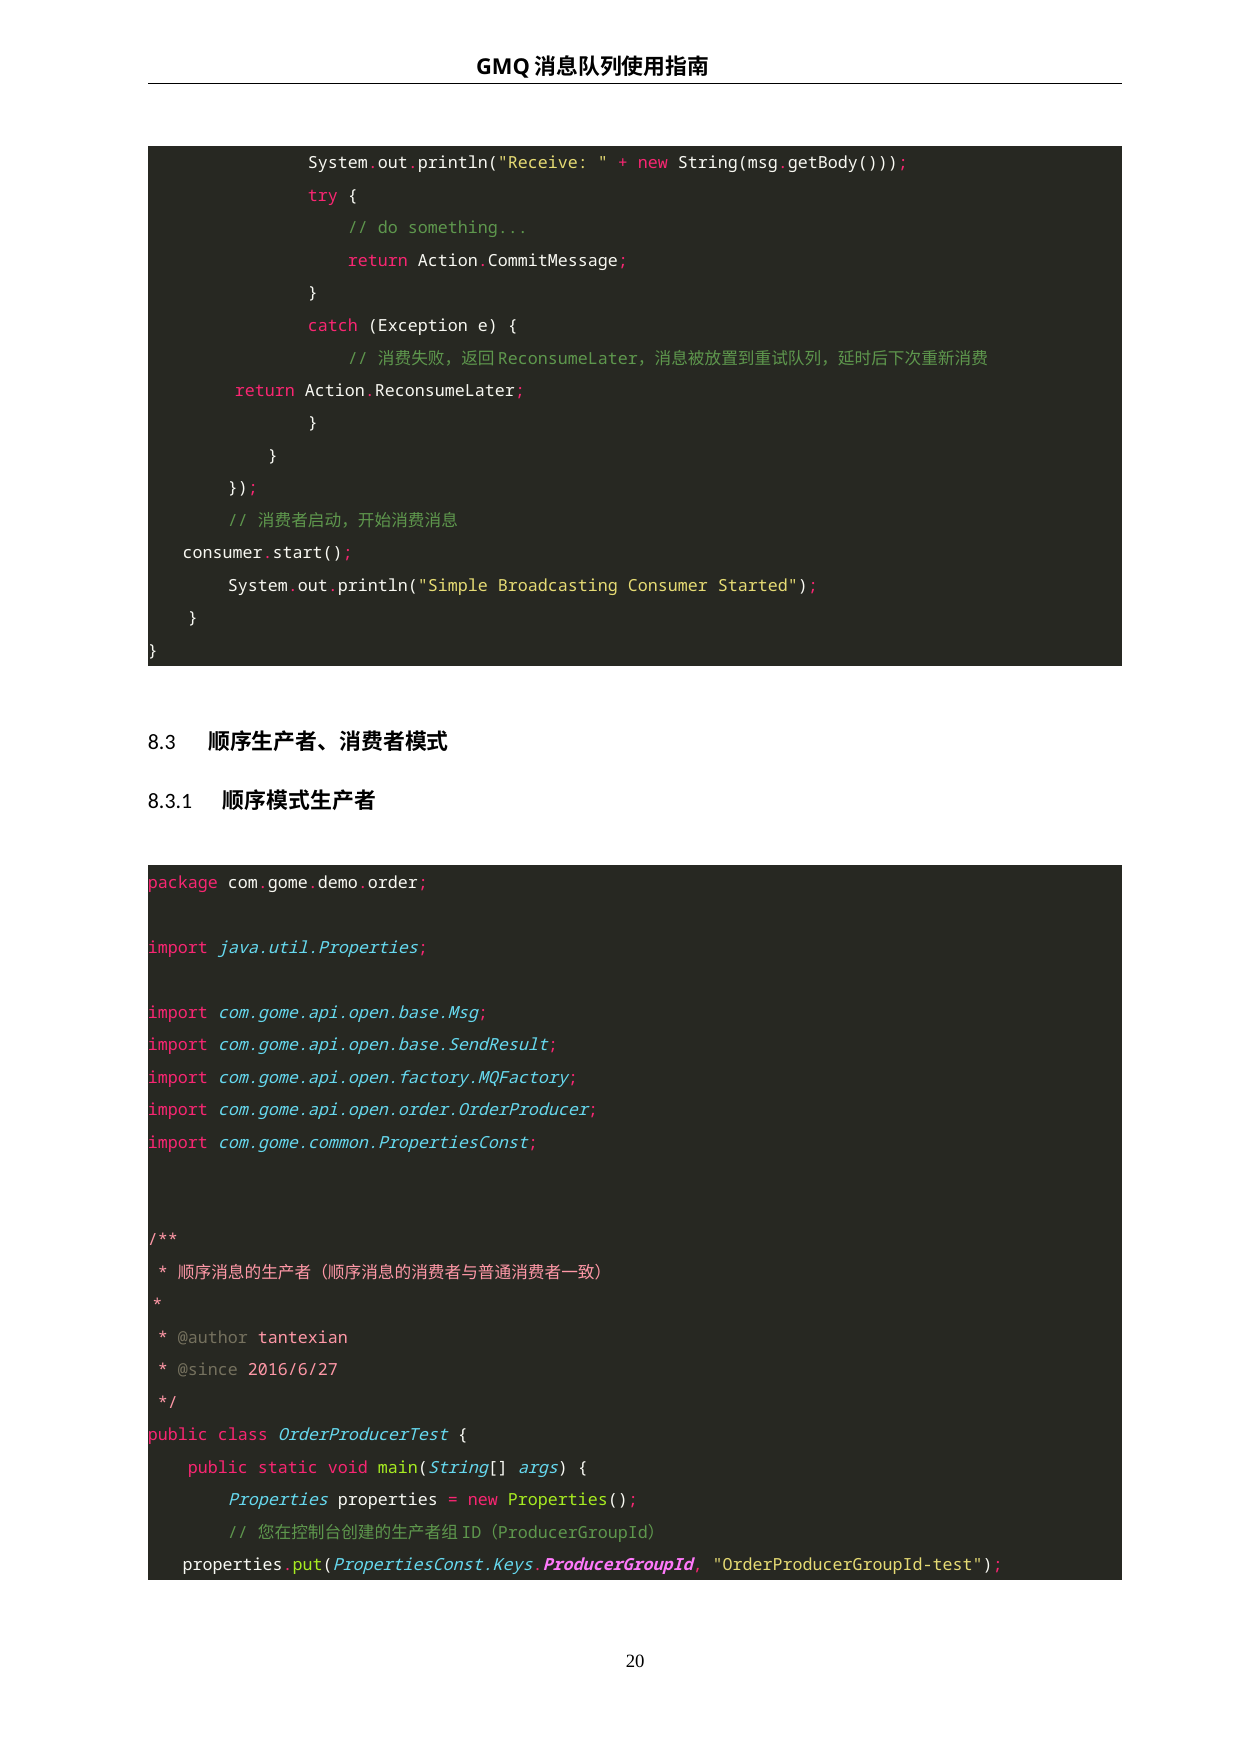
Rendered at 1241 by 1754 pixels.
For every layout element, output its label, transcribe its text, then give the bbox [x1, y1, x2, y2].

subtitle 顺序模式生产者 [148, 783, 1122, 815]
subtitle 顺序生产者、消费者模式 [148, 723, 1122, 756]
